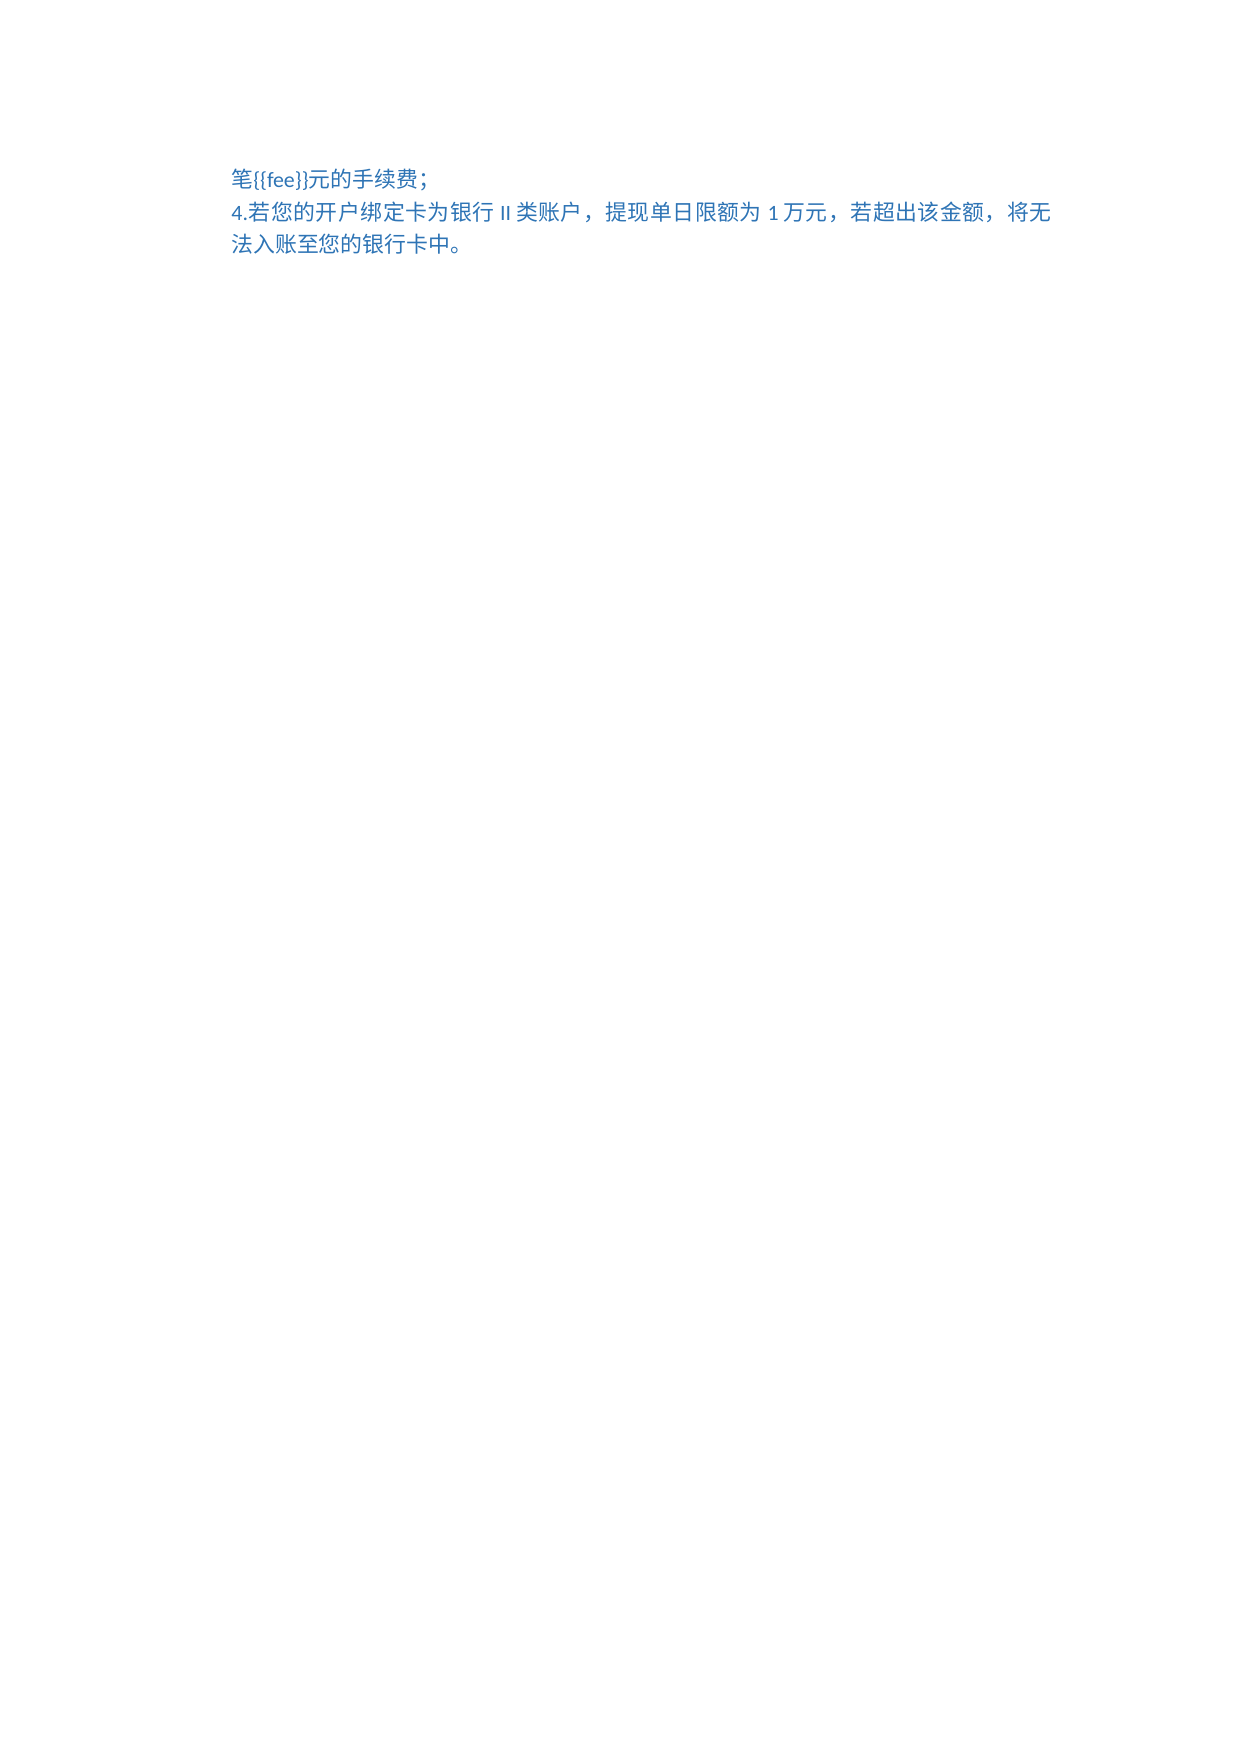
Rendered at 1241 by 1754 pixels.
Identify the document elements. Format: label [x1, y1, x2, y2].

list [231, 162, 1053, 259]
